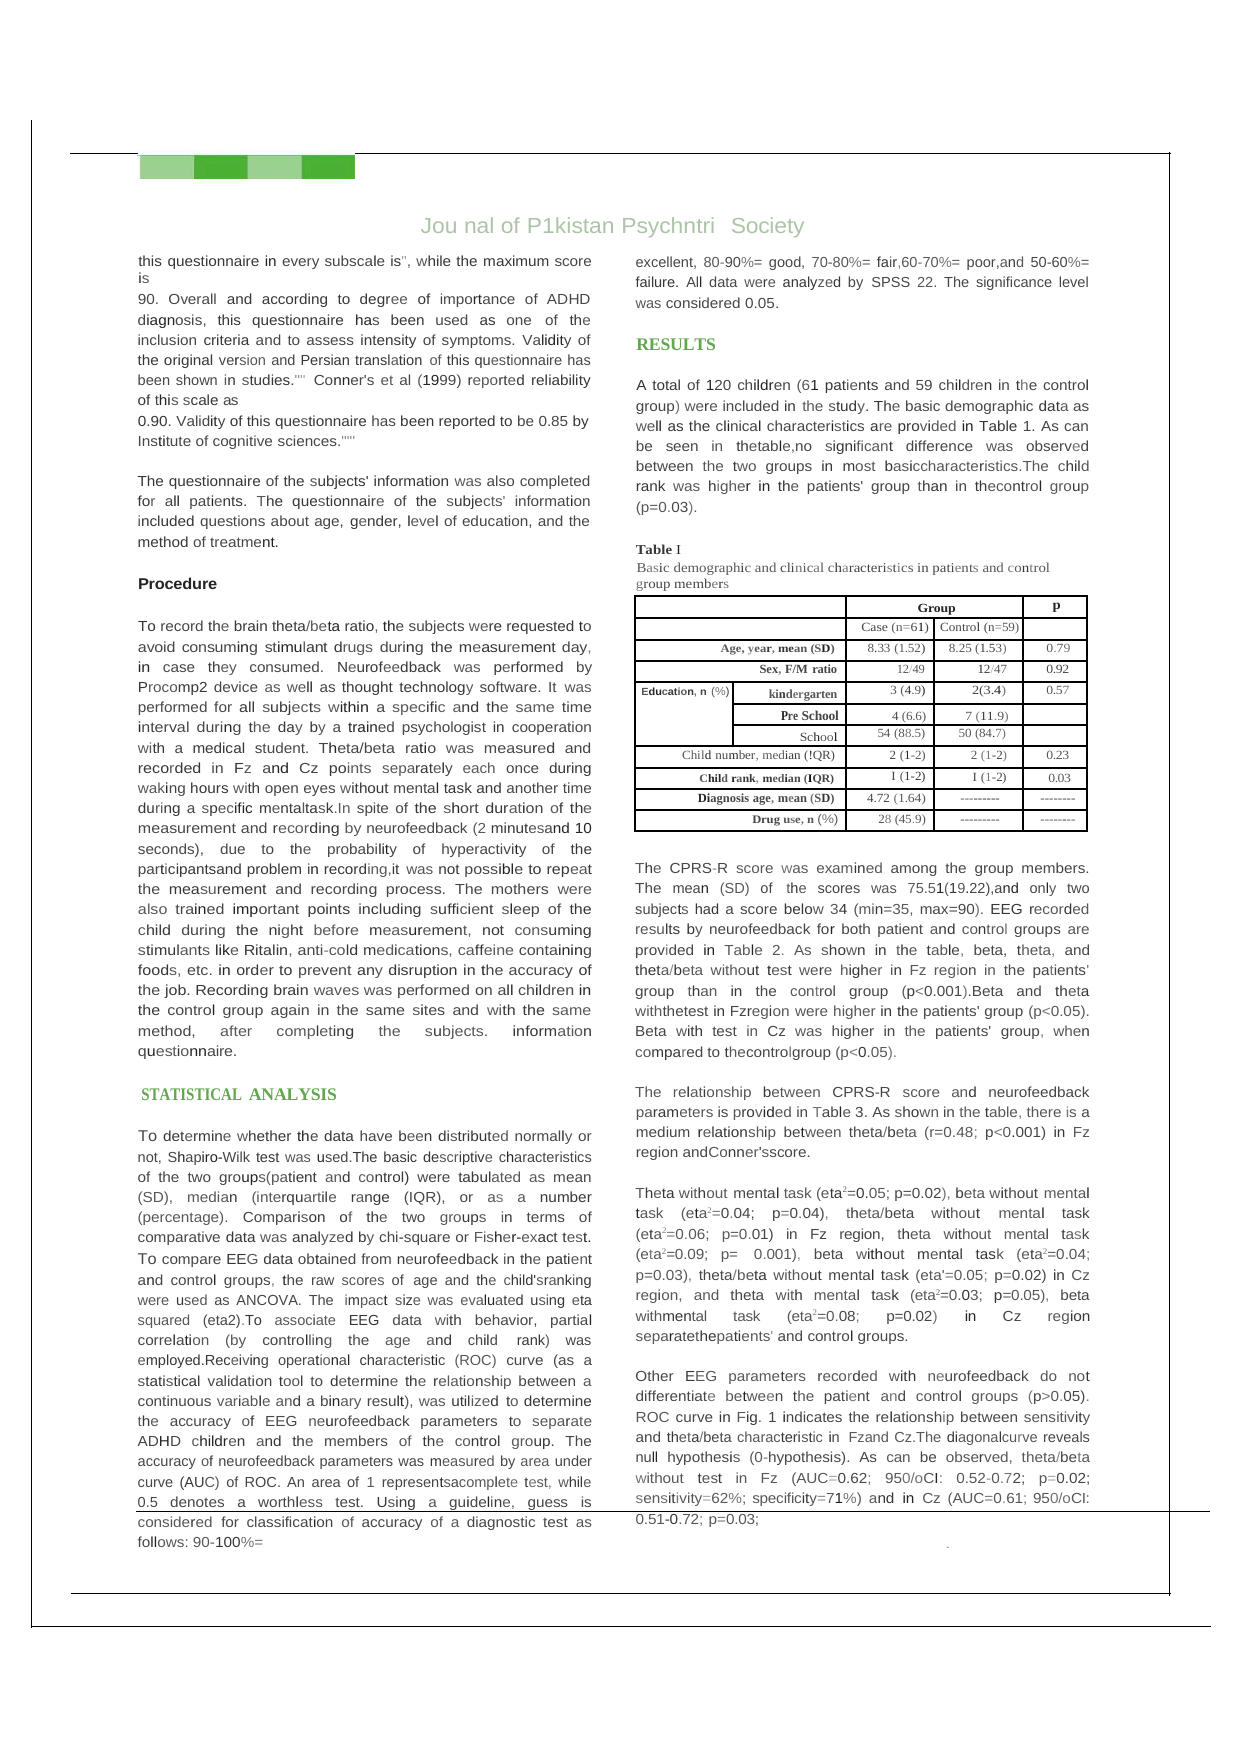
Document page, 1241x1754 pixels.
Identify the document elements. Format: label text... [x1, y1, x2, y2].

text Other EEG parameters recorded with neurofeedback do not differentiate between the patient and control groups (p>0.05). ROC curve in Fig. 1 indicates the relationship between sensitivity and theta/beta characteristic in Fzand Cz.The diagonalcurve reveals null hypothesis (0-hypothesis). As can be observed, theta/beta without test in Fz (AUC=0.62; 950/oCI: 0.52-0.72; p=0.02; sensitivity=62%; specificity=71%) and in Cz (AUC=0.61; 950/oCI: 0.51-0.72; p=0.03; [635, 1367, 1090, 1527]
table_cell Control (n=59) [935, 619, 1022, 638]
subtitle RESULTS [636, 334, 1120, 354]
table_cell I (1-2) [935, 769, 1022, 787]
table_cell 0.23 [1024, 747, 1086, 767]
table_cell Case (n=61) [847, 619, 933, 638]
text this questionnaire in every subscale is", while the maximum score is [138, 253, 592, 286]
table_cell Pre School [734, 705, 845, 724]
picture [137, 149, 355, 179]
text 90. Overall and according to degree of importance of ADHD diagnosis, this questionnaire has been used as one of the inclusion criteria and to assess intensity of symptoms. Validity of the original version and Persian translation of this questionnaire has been shown in studies."" Conner's et al (1999) reported reliability of this scale as [137, 291, 591, 409]
table_cell 4.72 (1.64) [847, 790, 933, 808]
table_cell kindergarten [734, 683, 845, 703]
subtitle Jou nal of P1kistan Psychntri Society [420, 212, 1120, 238]
text Table I [636, 542, 1120, 557]
table_cell 3 (4.9) [847, 683, 933, 703]
table_cell Age, year, mean (SD) [636, 641, 845, 660]
table_cell 0.92 [1024, 662, 1086, 681]
table_cell --------- [935, 790, 1022, 808]
text To record the brain theta/beta ratio, the subjects were requested to avoid consuming stimulant drugs during the measurement day, in case they consumed. Neurofeedback was performed by Procomp2 device as well as thought technology software. It was performed for all subjects within a specific and the same time interval during the day by a trained psychologist in cooperation with a medical student. Theta/beta ratio was measured and recorded in Fz and Cz points separately each once during waking hours with open eyes without mental task and another time during a specific mentaltask.In spite of the short duration of the measurement and recording by neurofeedback (2 minutesand 10 seconds), due to the probability of hyperactivity of the participantsand problem in recording,it was not possible to repeat the measurement and recording process. The mothers were also trained important points including sufficient sleep of the child during the night before measurement, not consuming stimulants like Ritalin, anti-cold medications, caffeine containing foods, etc. in order to prevent any disruption in the accuracy of the job. Recording brain waves was performed on all children in the control group again in the same sites and with the same method, after completing the subjects. information questionnaire. [138, 618, 592, 1059]
text Basic demographic and clinical characteristics in patients and control group members [636, 559, 1080, 591]
table_cell 0.79 [1024, 641, 1086, 660]
table_cell 12/47 [935, 662, 1022, 681]
text The questionnaire of the subjects' information was also completed for all patients. The questionnaire of the subjects' information included questions about age, gender, level of education, and the method of treatment. [137, 472, 591, 550]
table_cell 0.03 [1024, 769, 1086, 787]
table_cell 0.57 [1024, 683, 1086, 703]
text The CPRS-R score was examined among the group members. The mean (SD) of the scores was 75.51(19.22),and only two subjects had a score below 34 (min=35, max=90). EEG recorded results by neurofeedback for both patient and control groups are provided in Table 2. As shown in the table, beta, theta, and theta/beta without test were higher in Fz region in the patients' group than in the control group (p<0.001).Beta and theta withthetest in Fzregion were higher in the patients' group (p<0.05). Beta with test in Cz was higher in the patients' group, when compared to thecontrolgroup (p<0.05). [635, 860, 1090, 1060]
table_cell 12/49 [847, 662, 933, 681]
table_cell School [734, 726, 845, 744]
text Procedure [138, 575, 592, 593]
table_cell [636, 619, 845, 638]
table_cell 8.33 (1.52) [847, 641, 933, 660]
text A total of 120 children (61 patients and 59 children in the control group) were included in the study. The basic demographic data as well as the clinical characteristics are provided in Table 1. As can be seen in thetable,no significant difference was observed between the two groups in most basiccharacteristics.The child rank was higher in the patients' group than in thecontrol group (p=0.03). [636, 377, 1089, 515]
text The relationship between CPRS-R score and neurofeedback parameters is provided in Table 3. As shown in the table, there is a medium relationship between theta/beta (r=0.48; p<0.001) in Fz region andConner'sscore. [635, 1083, 1089, 1161]
text 0.90. Validity of this questionnaire has been reported to be 0.85 by Institute of cognitive sciences.""' [137, 413, 589, 449]
table_cell 8.25 (1.53) [935, 641, 1022, 660]
table_cell 54 (88.5) [847, 726, 933, 744]
table_header Group [847, 597, 1022, 617]
table_cell [1024, 705, 1086, 724]
table_header [636, 597, 845, 617]
table_cell 2 (1-2) [935, 747, 1022, 767]
table_cell Education, n (%) [636, 683, 732, 744]
table_cell Drug use, n (%) [636, 811, 845, 830]
table_cell 2(3.4) [935, 683, 1022, 703]
table_cell 7 (11.9) [935, 705, 1022, 724]
table_cell -------- [1024, 811, 1086, 830]
text Theta without mental task (eta2=0.05; p=0.02), beta without mental task (eta2=0.04; p=0.04), theta/beta without mental task (eta2=0.06; p=0.01) in Fz region, theta without mental task (eta2=0.09; p= 0.001), beta without mental task (eta2=0.04; p=0.03), theta/beta without mental task (eta'=0.05; p=0.02) in Cz region, and theta with mental task (eta2=0.03; p=0.05), beta withmental task (eta2=0.08; p=0.02) in Cz region separatethepatients' and control groups. [635, 1184, 1090, 1344]
text excellent, 80-90%= good, 70-80%= fair,60-70%= poor,and 50-60%= failure. All data were analyzed by SPSS 22. The significance level was considered 0.05. [635, 253, 1089, 312]
table_cell Sex, F/M ratio [636, 662, 845, 681]
table_cell [1024, 726, 1086, 744]
table_cell 28 (45.9) [847, 811, 933, 830]
table_cell -------- [1024, 790, 1086, 808]
text To determine whether the data have been distributed normally or not, Shapiro-Wilk test was used.The basic descriptive characteristics of the two groups(patient and control) were tabulated as mean (SD), median (interquartile range (IQR), or as a number (percentage). Comparison of the two groups in terms of comparative data was analyzed by chi-square or Fisher-exact test. To compare EEG data obtained from neurofeedback in the patient and control groups, the raw scores of age and the child'sranking were used as ANCOVA. The impact size was evaluated using eta squared (eta2).To associate EEG data with behavior, partial correlation (by controlling the age and child rank) was employed.Receiving operational characteristic (ROC) curve (as a statistical validation tool to determine the relationship between a continuous variable and a binary result), was utilized to determine the accuracy of EEG neurofeedback parameters to separate ADHD children and the members of the control group. The accuracy of neurofeedback parameters was measured by area under curve (AUC) of ROC. An area of 1 representsacomplete test, while 0.5 denotes a worthless test. Using a guideline, guess is considered for classification of accuracy of a diagnostic test as follows: 90-100%= [137, 1127, 592, 1551]
table_cell [1024, 619, 1086, 638]
table_cell 50 (84.7) [935, 726, 1022, 744]
table_header p [1024, 597, 1086, 617]
table_cell --------- [935, 811, 1022, 830]
table_cell I (1-2) [847, 769, 933, 787]
table_cell 2 (1-2) [847, 747, 933, 767]
table_cell Child number, median (!QR) [636, 747, 845, 767]
table_cell Diagnosis age, mean (SD) [636, 790, 845, 808]
table_cell 4 (6.6) [847, 705, 933, 724]
subtitle STATISTICAL ANALYSIS [141, 1083, 592, 1104]
table_cell Child rank, median (IQR) [636, 769, 845, 787]
